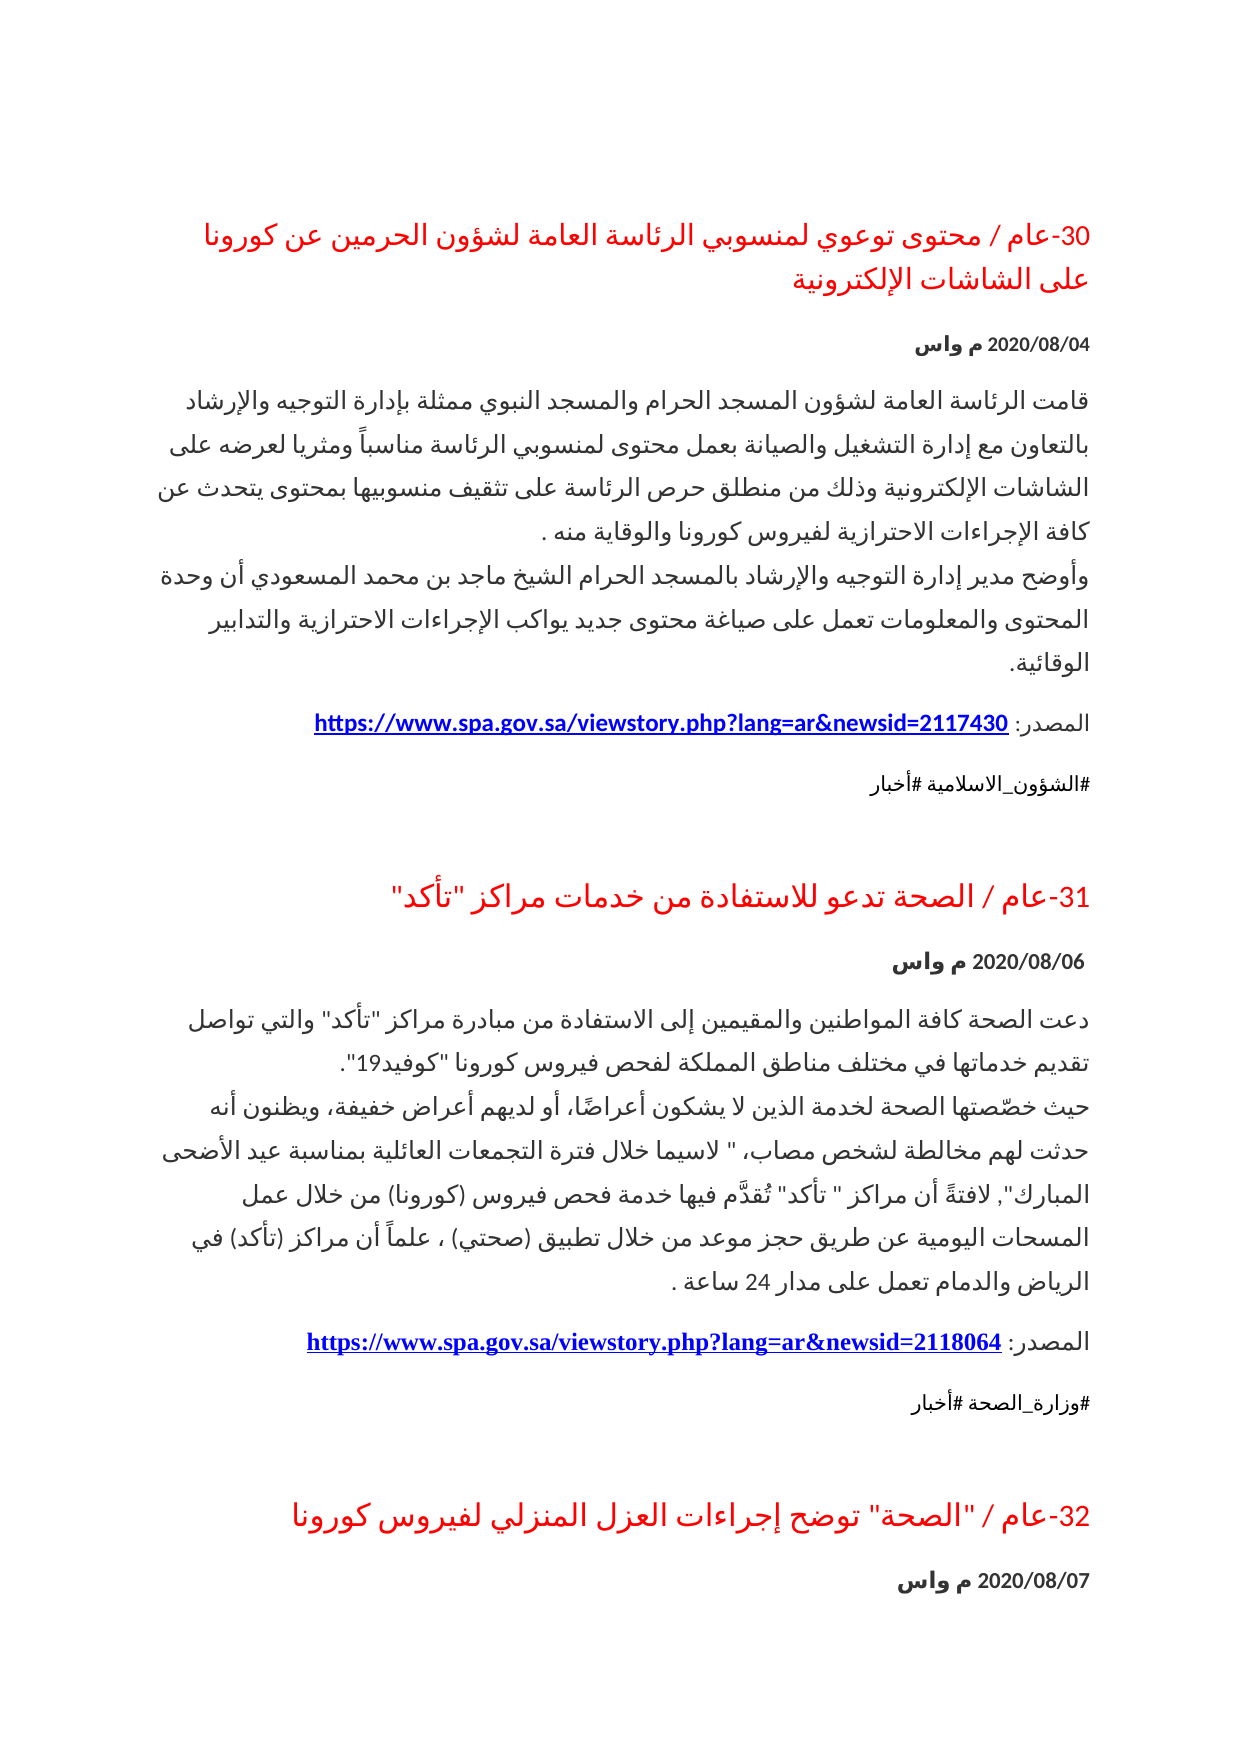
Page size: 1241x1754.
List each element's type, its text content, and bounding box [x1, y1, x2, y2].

subtitle 2020/08/04 م واس [150, 312, 1090, 356]
subtitle #الشؤون_الاسلامية #أخبار [150, 753, 1090, 797]
subtitle 2020/08/07 م واس [150, 1550, 1090, 1594]
subtitle #وزارة_الصحة #أخبار [150, 1372, 1090, 1416]
subtitle 2020/08/06 م واس [150, 931, 1090, 975]
subtitle المصدر: https://www.spa.gov.sa/viewstory.php?lang=ar&newsid=2118064 [150, 1312, 1090, 1356]
subtitle 30-عام / محتوى توعوي لمنسوبي الرئاسة العامة لشؤون الحرمين عن كورونا على الشاشات الإلكترونية [150, 209, 1090, 297]
subtitle 31-عام / الصحة تدعو للاستفادة من خدمات مراكز "تأكد" [150, 872, 1090, 916]
subtitle قامت الرئاسة العامة لشؤون المسجد الحرام والمسجد النبوي ممثلة بإدارة التوجيه والإرشاد بالتعاون مع إدارة التشغيل والصيانة بعمل محتوى لمنسوبي الرئاسة مناسباً ومثريا لعرضه على الشاشات الإلكترونية وذلك من منطلق حرص الرئاسة على تثقيف منسوبيها بمحتوى يتحدث عن كافة الإجراءات الاحترازية لفيروس كورونا والوقاية منه . وأوضح مدير إدارة التوجيه والإرشاد بالمسجد الحرام الشيخ ماجد بن محمد المسعودي أن وحدة المحتوى والمعلومات تعمل على صياغة محتوى جديد يواكب الإجراءات الاحترازية والتدابير الوقائية. [150, 372, 1090, 678]
subtitle دعت الصحة كافة المواطنين والمقيمين إلى الاستفادة من مبادرة مراكز "تأكد" والتي تواصل تقديم خدماتها في مختلف مناطق المملكة لفحص فيروس كورونا "كوفيد19". حيث خصّصتها الصحة لخدمة الذين لا يشكون أعراضًا، أو لديهم أعراض خفيفة، ويظنون أنه حدثت لهم مخالطة لشخص مصاب، " لاسيما خلال فترة التجمعات العائلية بمناسبة عيد الأضحى المبارك", لافتةً أن مراكز " تأكد" تُقدَّم فيها خدمة فحص فيروس (كورونا) من خلال عمل المسحات اليومية عن طريق حجز موعد من خلال تطبيق (صحتي) ، علماً أن مراكز (تأكد) في الرياض والدمام تعمل على مدار 24 ساعة . [150, 991, 1090, 1297]
subtitle 32-عام / "الصحة" توضح إجراءات العزل المنزلي لفيروس كورونا [150, 1491, 1090, 1534]
subtitle المصدر: https://www.spa.gov.sa/viewstory.php?lang=ar&newsid=2117430 [150, 694, 1090, 737]
